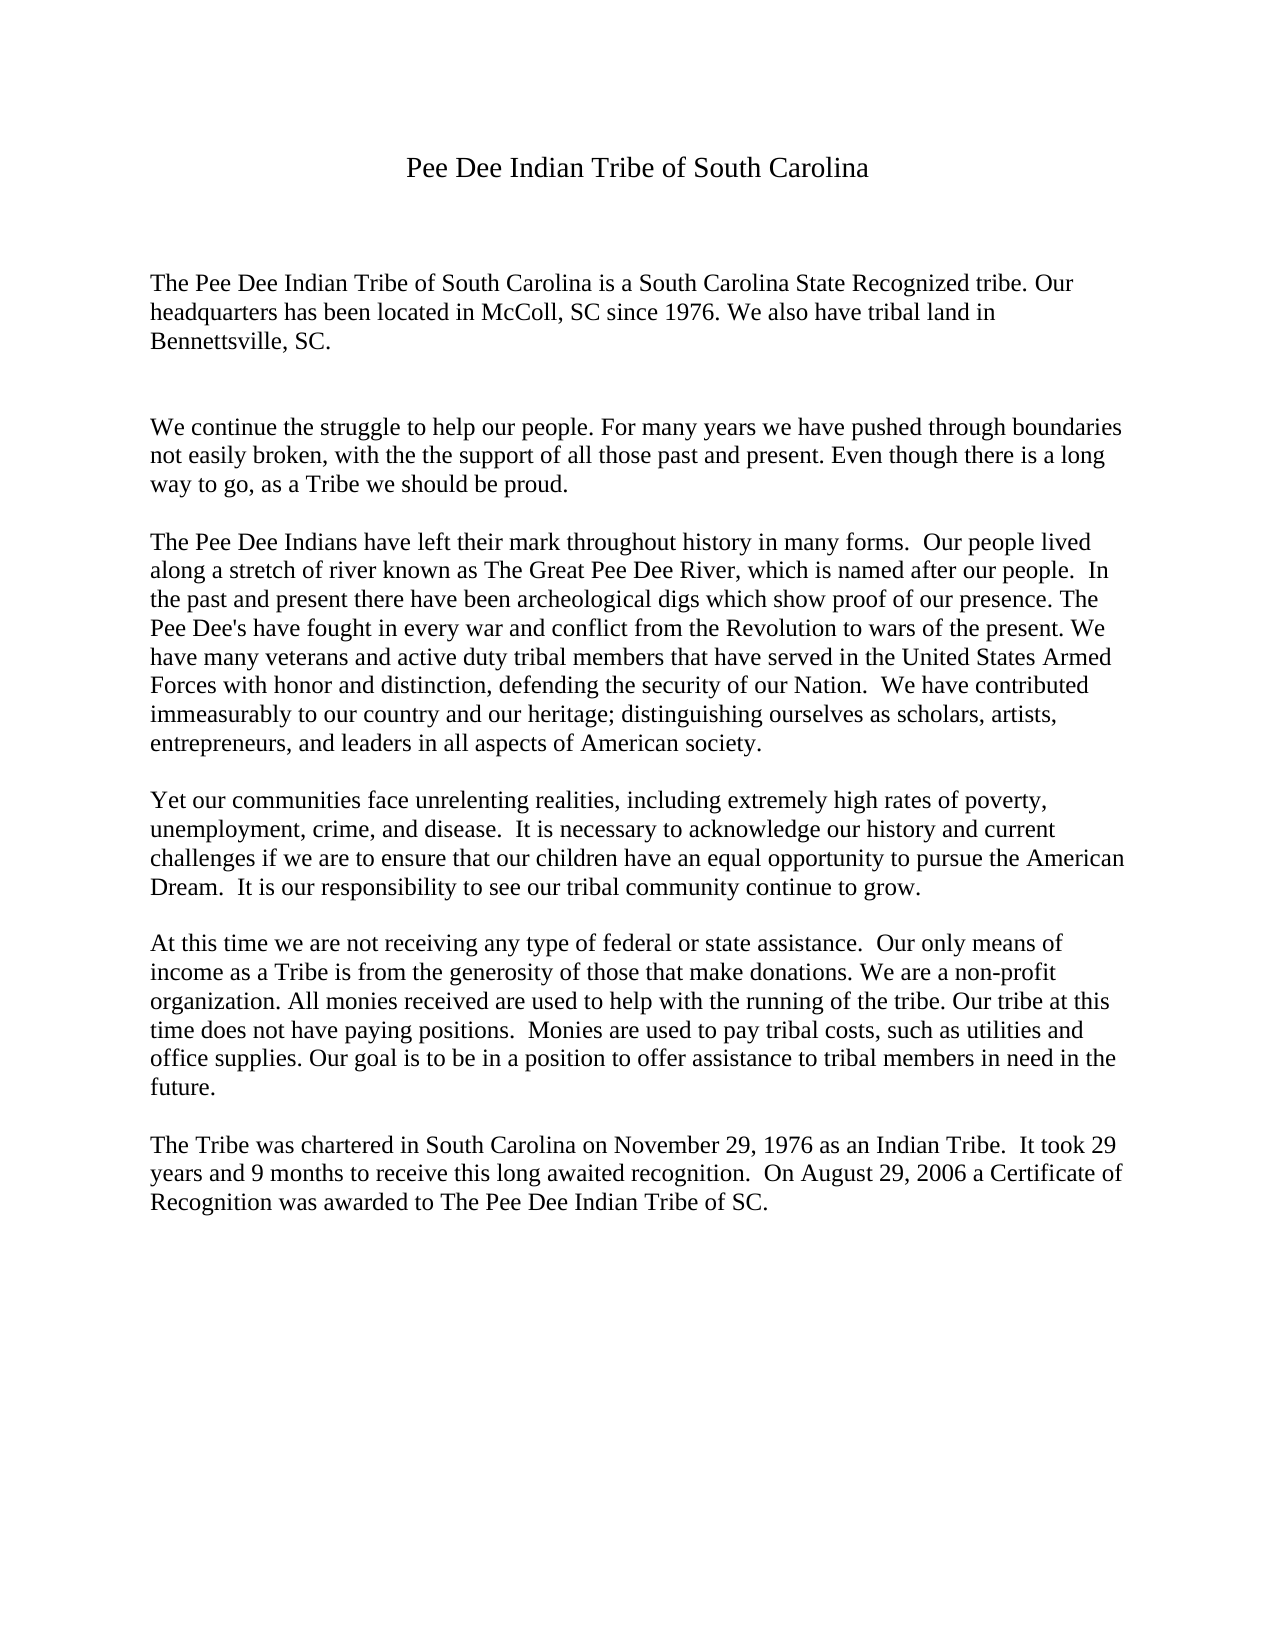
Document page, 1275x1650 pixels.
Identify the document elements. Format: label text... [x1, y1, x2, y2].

text The Tribe was chartered in South Carolina on November 29, 1976 as an Indian Tribe. It took 29 years and 9 months to receive this long awaited recognition. On August 29, 2006 a Certificate of Recognition was awarded to The Pee Dee Indian Tribe of SC. [150, 1130, 1125, 1216]
text We continue the struggle to help our people. For many years we have pushed through boundaries not easily broken, with the the support of all those past and present. Even though there is a long way to go, as a Tribe we should be proud. The Pee Dee Indians have left their mark throughout history in many forms. Our people lived along a stretch of river known as The Great Pee Dee River, which is named after our people. In the past and present there have been archeological digs which show proof of our presence. The Pee Dee's have fought in every war and conflict from the Revolution to wars of the present. We have many veterans and active duty tribal members that have served in the United States Armed Forces with honor and distinction, defending the security of our Nation. We have contributed immeasurably to our country and our heritage; distinguishing ourselves as scholars, artists, entrepreneurs, and leaders in all aspects of American society. Yet our communities face unrelenting realities, including extremely high rates of poverty, unemployment, crime, and disease. It is necessary to acknowledge our history and current challenges if we are to ensure that our children have an equal opportunity to pursue the American Dream. It is our responsibility to see our tribal community continue to grow. [150, 383, 1125, 900]
text The Pee Dee Indian Tribe of South Carolina is a South Carolina State Recognized tribe. Our headquarters has been located in McColl, SC since 1976. We also have tribal land in Bennettsville, SC. [150, 268, 1125, 355]
text Pee Dee Indian Tribe of South Carolina [150, 150, 1125, 183]
text At this time we are not receiving any type of federal or state assistance. Our only means of income as a Tribe is from the generosity of those that make donations. We are a non-profit organization. All monies received are used to help with the running of the tribe. Our tribe at this time does not have paying positions. Monies are used to pay tribal costs, such as utilities and office supplies. Our goal is to be in a position to offer assistance to tribal members in need in the future. [150, 928, 1125, 1101]
